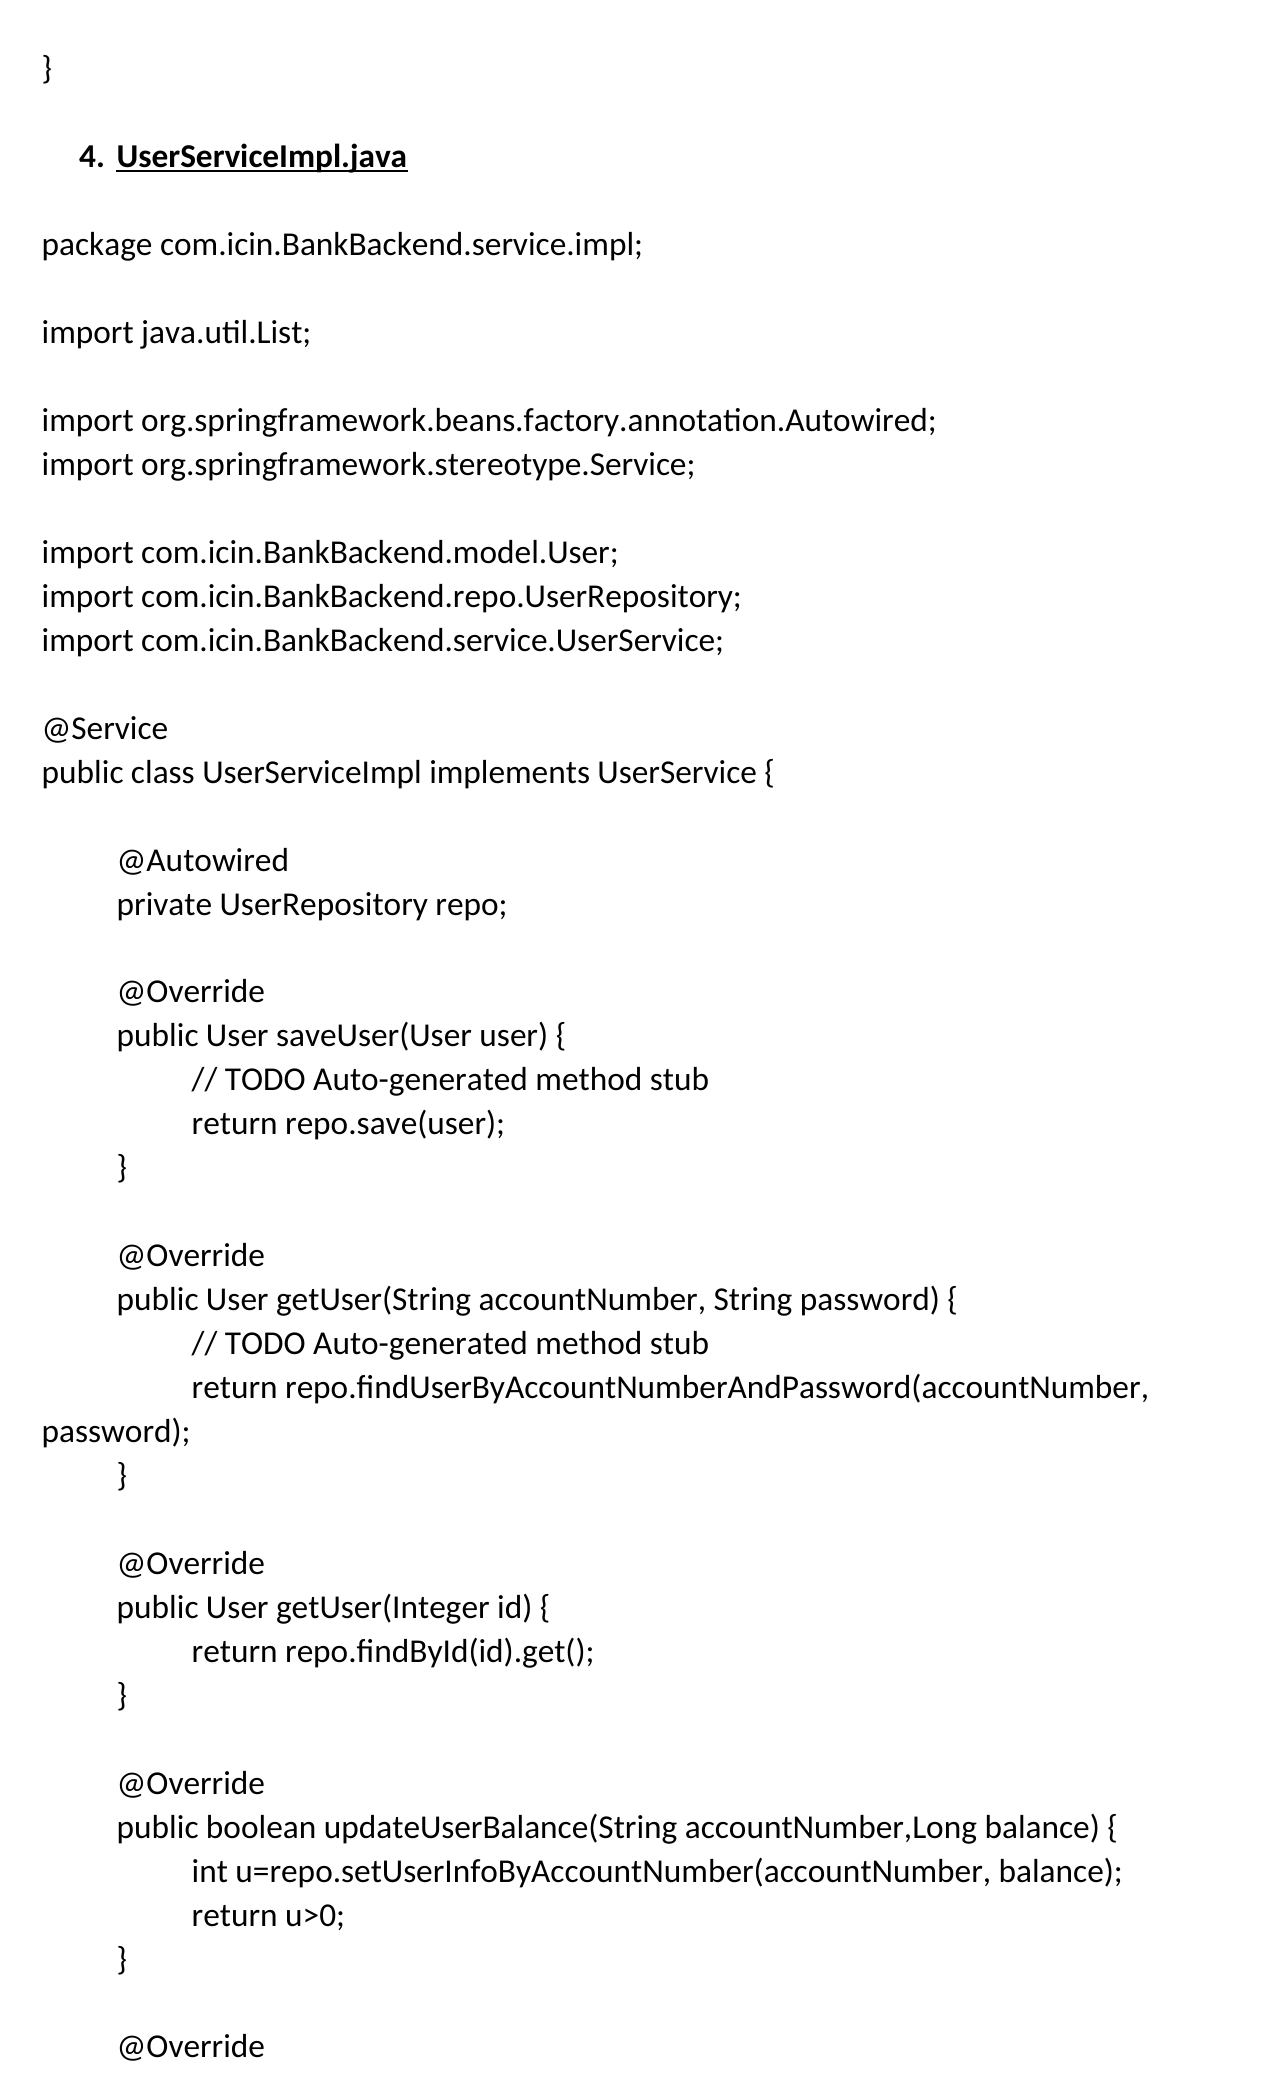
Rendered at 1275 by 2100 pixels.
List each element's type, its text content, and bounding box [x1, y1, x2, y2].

text @Override [41, 1542, 1245, 1583]
text @Override [41, 2025, 1245, 2066]
list UserServiceImpl.java [79, 135, 1245, 176]
text @Service [41, 707, 1245, 747]
text @Override [41, 1234, 1245, 1275]
text } [41, 1454, 1245, 1495]
text @Override [41, 970, 1245, 1011]
text return repo.save(user); [41, 1102, 1245, 1143]
text int u=repo.setUserInfoByAccountNumber(accountNumber, balance); [41, 1849, 1245, 1890]
text private UserRepository repo; [41, 882, 1245, 923]
text } [41, 47, 1245, 88]
text @Autowired [41, 838, 1245, 879]
text public boolean updateUserBalance(String accountNumber,Long balance) { [41, 1806, 1245, 1846]
text } [41, 1146, 1245, 1187]
text // TODO Auto-generated method stub [41, 1322, 1245, 1363]
text import org.springframework.stereotype.Service; [41, 443, 1245, 484]
text import com.icin.BankBackend.service.UserService; [41, 619, 1245, 659]
text import java.util.List; [41, 311, 1245, 352]
text @Override [41, 1762, 1245, 1802]
text package com.icin.BankBackend.service.impl; [41, 223, 1245, 264]
text import org.springframework.beans.factory.annotation.Autowired; [41, 399, 1245, 440]
text public User getUser(String accountNumber, String password) { [41, 1278, 1245, 1319]
text import com.icin.BankBackend.model.User; [41, 531, 1245, 572]
text return u>0; [41, 1893, 1245, 1934]
text // TODO Auto-generated method stub [41, 1058, 1245, 1099]
text } [41, 1937, 1245, 1978]
text import com.icin.BankBackend.repo.UserRepository; [41, 575, 1245, 616]
text } [41, 1674, 1245, 1714]
text public User getUser(Integer id) { [41, 1586, 1245, 1627]
text return repo.findUserByAccountNumberAndPassword(accountNumber, password); [41, 1366, 1245, 1451]
text public User saveUser(User user) { [41, 1014, 1245, 1055]
text public class UserServiceImpl implements UserService { [41, 751, 1245, 791]
text return repo.findById(id).get(); [41, 1630, 1245, 1671]
